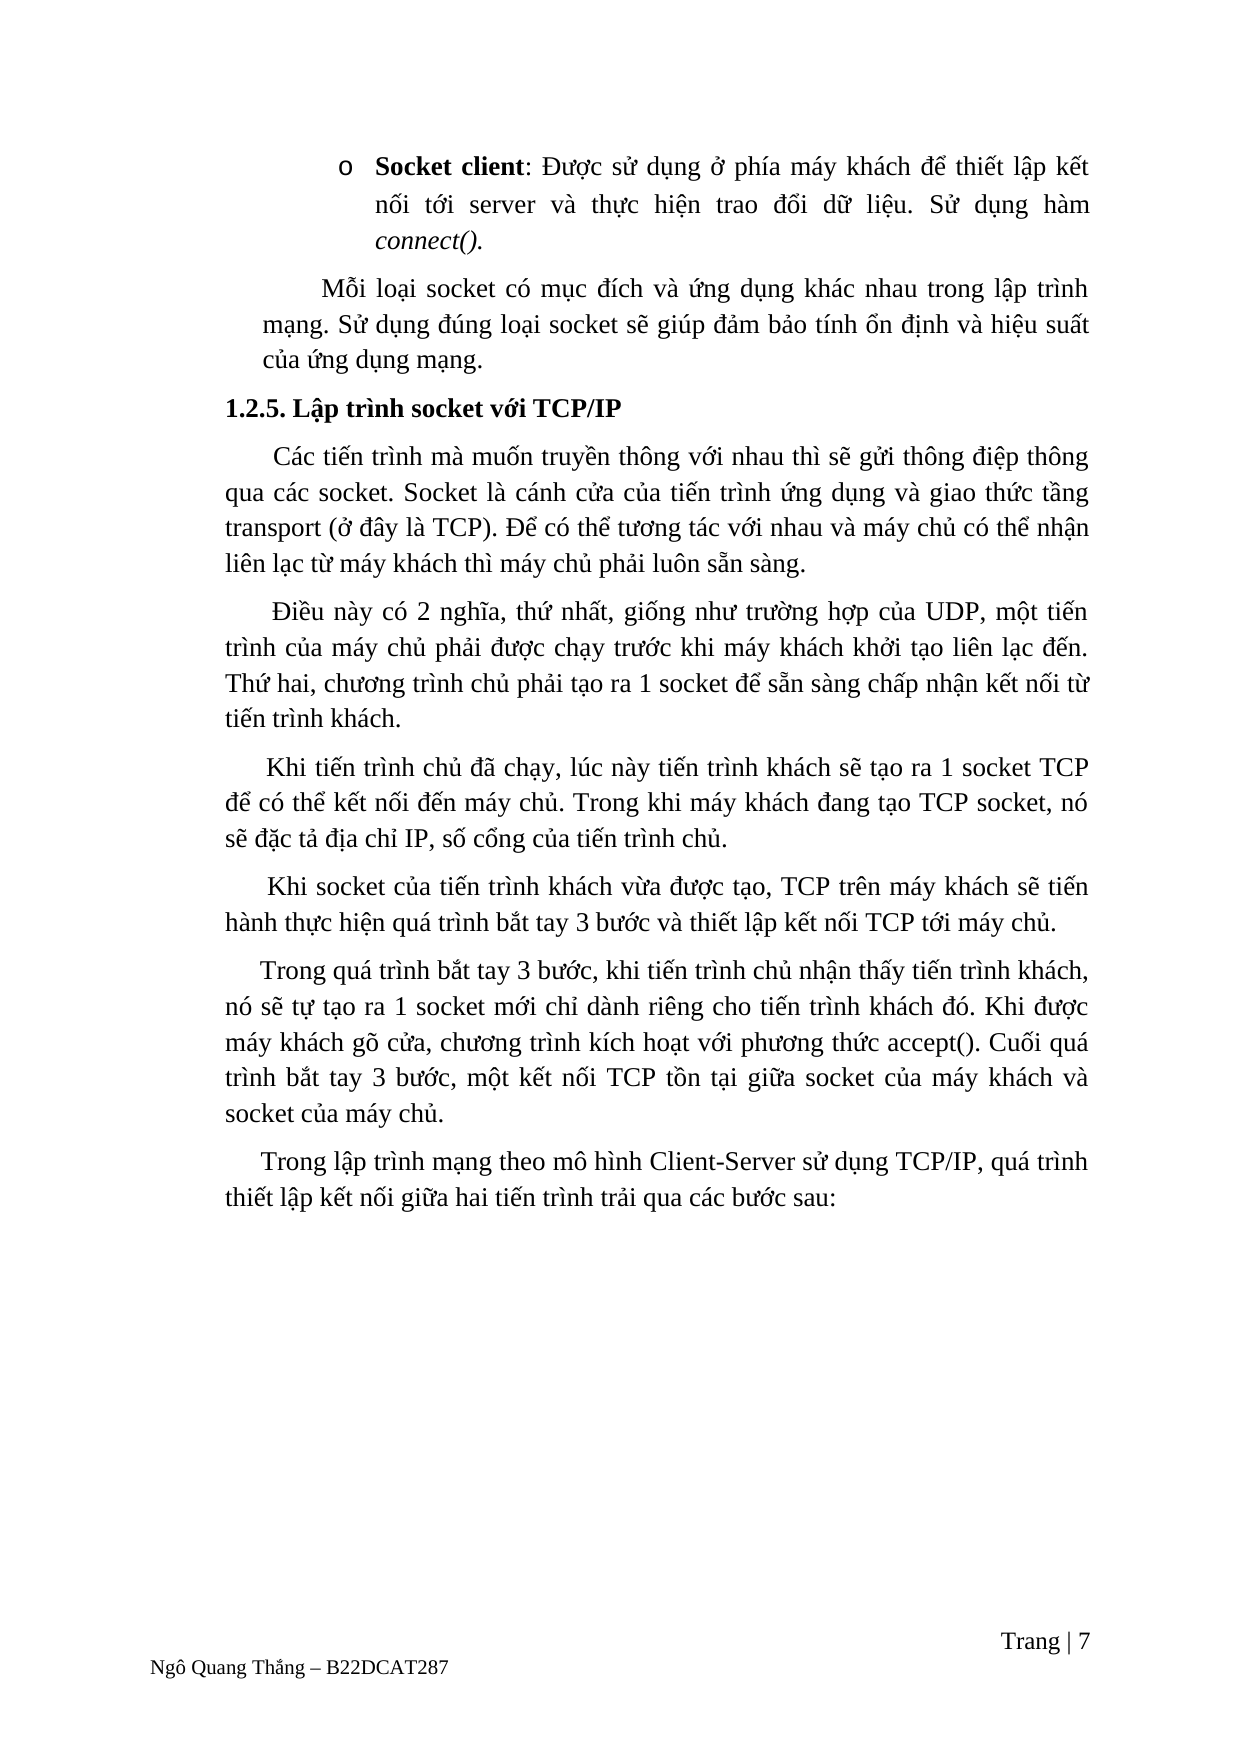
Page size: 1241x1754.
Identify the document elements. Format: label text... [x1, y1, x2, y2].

list Mỗi loại socket có mục đích và ứng dụng khác nhau trong lập trình mạng. Sử dụng đúng loại socket sẽ giúp đảm bảo tính ổn định và hiệu suất của ứng dụng mạng. [262, 272, 1090, 374]
list 1.2.5. Lập trình socket với TCP/IP [225, 392, 1090, 423]
list Khi socket của tiến trình khách vừa được tạo, TCP trên máy khách sẽ tiến hành thực hiện quá trình bắt tay 3 bước và thiết lập kết nối TCP tới máy chủ. [225, 870, 1090, 937]
list Điều này có 2 nghĩa, thứ nhất, giống như trường hợp của UDP, một tiến trình của máy chủ phải được chạy trước khi máy khách khởi tạo liên lạc đến. Thứ hai, chương trình chủ phải tạo ra 1 socket để sẵn sàng chấp nhận kết nối từ tiến trình khách. [225, 595, 1090, 734]
list Trong lập trình mạng theo mô hình Client-Server sử dụng TCP/IP, quá trình thiết lập kết nối giữa hai tiến trình trải qua các bước sau: [225, 1146, 1090, 1212]
list Socket client: Được sử dụng ở phía máy khách để thiết lập kết nối tới server và thực hiện trao đổi dữ liệu. Sử dụng hàm connect(). [337, 150, 1090, 255]
list Khi tiến trình chủ đã chạy, lúc này tiến trình khách sẽ tạo ra 1 socket TCP để có thể kết nối đến máy chủ. Trong khi máy khách đang tạo TCP socket, nó sẽ đặc tả địa chỉ IP, số cổng của tiến trình chủ. [225, 751, 1090, 853]
list Các tiến trình mà muốn truyền thông với nhau thì sẽ gửi thông điệp thông qua các socket. Socket là cánh cửa của tiến trình ứng dụng và giao thức tầng transport (ở đây là TCP). Để có thể tương tác với nhau và máy chủ có thể nhận liên lạc từ máy khách thì máy chủ phải luôn sẵn sàng. [225, 440, 1090, 578]
list Trong quá trình bắt tay 3 bước, khi tiến trình chủ nhận thấy tiến trình khách, nó sẽ tự tạo ra 1 socket mới chỉ dành riêng cho tiến trình khách đó. Khi được máy khách gõ cửa, chương trình kích hoạt với phương thức accept(). Cuối quá trình bắt tay 3 bước, một kết nối TCP tồn tại giữa socket của máy khách và socket của máy chủ. [225, 954, 1090, 1128]
